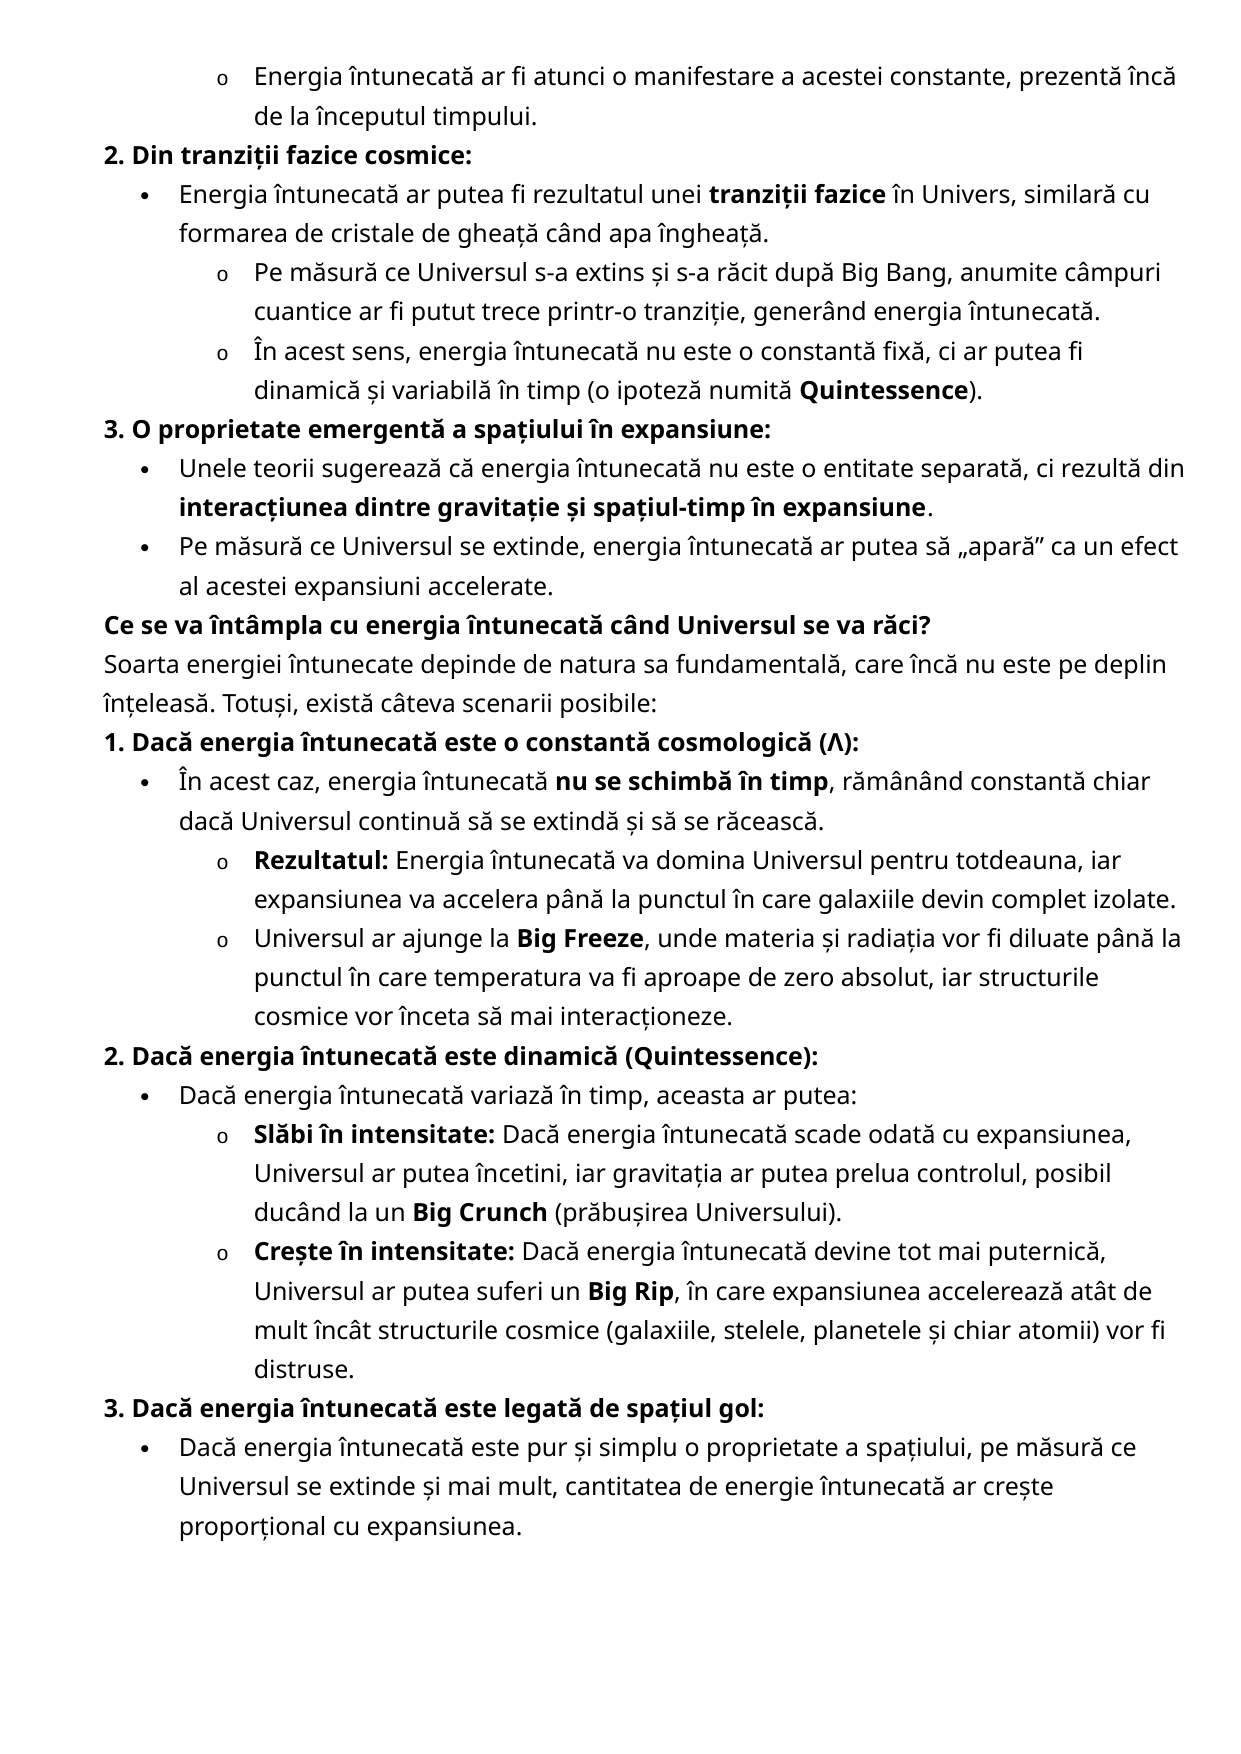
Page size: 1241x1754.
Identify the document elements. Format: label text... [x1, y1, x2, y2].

text Soarta energiei întunecate depinde de natura sa fundamentală, care încă nu este pe deplin înțeleasă. Totuși, există câteva scenarii posibile: [103, 647, 1196, 720]
list Slăbi în intensitate: Dacă energia întunecată scade odată cu expansiunea, Universul ar putea încetini, iar gravitația ar putea prelua controlul, posibil ducând la un Big Crunch (prăbușirea Universului). [216, 1117, 1196, 1229]
list Energia întunecată ar putea fi rezultatul unei tranziții fazice în Univers, similară cu formarea de cristale de gheață când apa îngheață. [141, 177, 1196, 250]
text 2. Din tranziții fazice cosmice: [103, 137, 1196, 171]
list Energia întunecată ar fi atunci o manifestare a acestei constante, prezentă încă de la începutul timpului. [216, 59, 1196, 132]
list Rezultatul: Energia întunecată va domina Universul pentru totdeauna, iar expansiunea va accelera până la punctul în care galaxiile devin complet izolate. [216, 842, 1196, 916]
text 1. Dacă energia întunecată este o constantă cosmologică (Λ): [103, 725, 1196, 759]
text 2. Dacă energia întunecată este dinamică (Quintessence): [103, 1038, 1196, 1072]
list Unele teorii sugerează că energia întunecată nu este o entitate separată, ci rezultă din interacțiunea dintre gravitație și spațiul-timp în expansiune. [141, 451, 1196, 524]
list Dacă energia întunecată variază în timp, aceasta ar putea: [141, 1077, 1196, 1111]
list Crește în intensitate: Dacă energia întunecată devine tot mai puternică, Universul ar putea suferi un Big Rip, în care expansiunea accelerează atât de mult încât structurile cosmice (galaxiile, stelele, planetele și chiar atomii) vor fi distruse. [216, 1234, 1196, 1386]
text Ce se va întâmpla cu energia întunecată când Universul se va răci? [103, 607, 1196, 641]
text 3. O proprietate emergentă a spațiului în expansiune: [103, 412, 1196, 446]
list Dacă energia întunecată este pur și simplu o proprietate a spațiului, pe măsură ce Universul se extinde și mai mult, cantitatea de energie întunecată ar crește proporțional cu expansiunea. [141, 1430, 1196, 1542]
list În acest sens, energia întunecată nu este o constantă fixă, ci ar putea fi dinamică și variabilă în timp (o ipoteză numită Quintessence). [216, 333, 1196, 406]
list Universul ar ajunge la Big Freeze, unde materia și radiația vor fi diluate până la punctul în care temperatura va fi aproape de zero absolut, iar structurile cosmice vor înceta să mai interacționeze. [216, 921, 1196, 1033]
list Pe măsură ce Universul se extinde, energia întunecată ar putea să „apară” ca un efect al acestei expansiuni accelerate. [141, 529, 1196, 602]
list În acest caz, energia întunecată nu se schimbă în timp, rămânând constantă chiar dacă Universul continuă să se extindă și să se răcească. [141, 764, 1196, 837]
text 3. Dacă energia întunecată este legată de spațiul gol: [103, 1391, 1196, 1425]
list Pe măsură ce Universul s-a extins și s-a răcit după Big Bang, anumite câmpuri cuantice ar fi putut trece printr-o tranziție, generând energia întunecată. [216, 255, 1196, 328]
